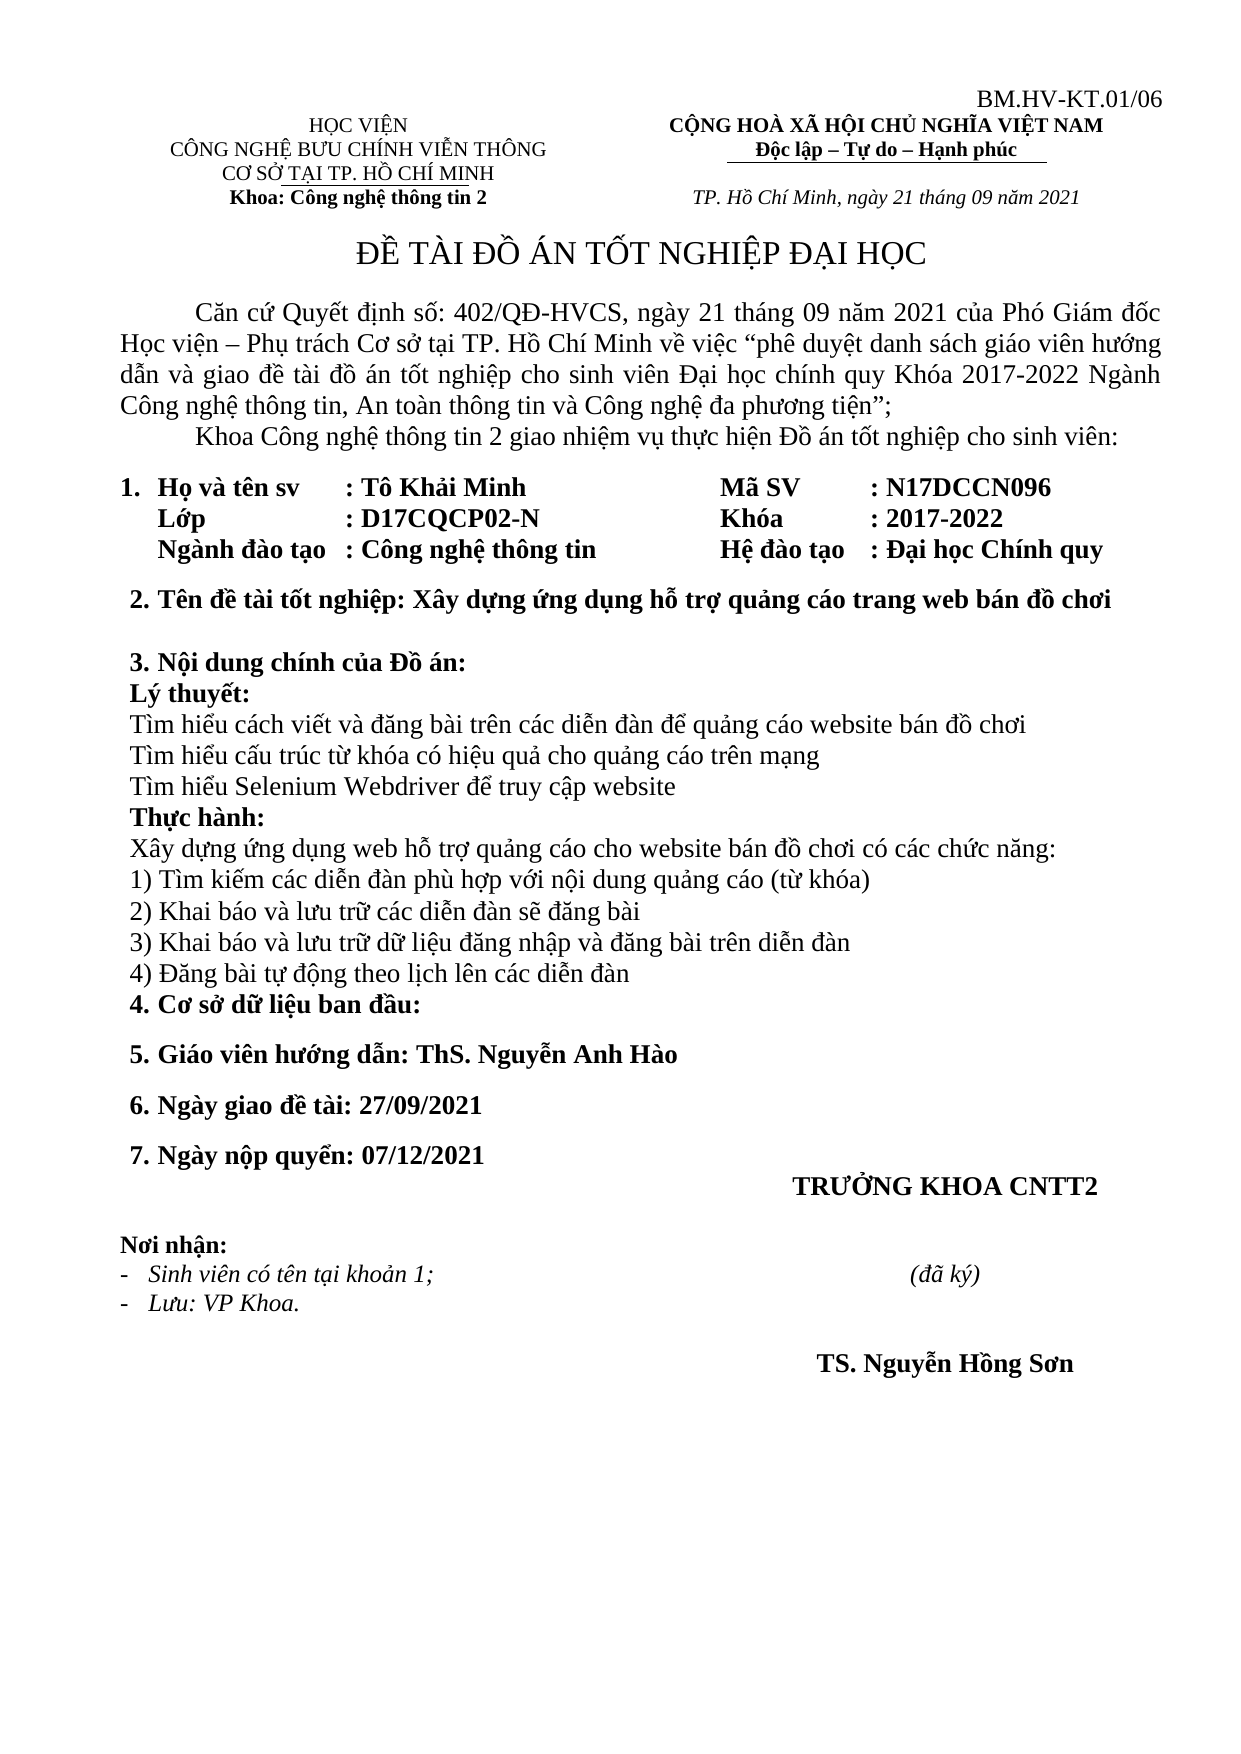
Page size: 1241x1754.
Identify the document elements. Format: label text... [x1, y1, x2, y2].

text Thực hành: [129, 801, 1162, 832]
text Tìm hiểu cấu trúc từ khóa có hiệu quả cho quảng cáo trên mạng [129, 739, 1162, 770]
list Lưu: VP Khoa. [120, 1288, 1162, 1316]
table_cell CƠ SỞ TẠI TP. HỒ CHÍ MINH [109, 161, 607, 185]
table_cell Độc lập – Tự do – Hạnh phúc [608, 137, 1165, 161]
text Ngành đào tạo : Công nghệ thông tin Hệ đào tạo : Đại học Chính quy [129, 533, 1162, 564]
text Tìm hiểu Selenium Webdriver để truy cập website [129, 770, 1162, 801]
text 2) Khai báo và lưu trữ các diễn đàn sẽ đăng bài [129, 895, 1162, 926]
text TS. Nguyễn Hồng Sơn [120, 1348, 1162, 1379]
list Sinh viên có tên tại khoản 1; (đã ký) [120, 1259, 1162, 1288]
text Tìm hiểu cách viết và đăng bài trên các diễn đàn để quảng cáo website bán đồ chơi [129, 708, 1162, 739]
list Họ và tên sv : Tô Khải Minh Mã SV : N17DCCN096 [120, 471, 1162, 502]
text BM.HV-KT.01/06 [120, 84, 1162, 113]
list Giáo viên hướng dẫn: ThS. Nguyễn Anh Hào [129, 1038, 1162, 1070]
text Khoa Công nghệ thông tin 2 giao nhiệm vụ thực hiện Đồ án tốt nghiệp cho sinh viên: [120, 420, 1162, 452]
text TRƯỞNG KHOA CNTT2 [120, 1170, 1162, 1201]
text 4) Đăng bài tự động theo lịch lên các diễn đàn [129, 957, 1162, 988]
table_cell TP. Hồ Chí Minh, ngày 21 tháng 09 năm 2021 [608, 185, 1165, 209]
text Xây dựng ứng dụng web hỗ trợ quảng cáo cho website bán đồ chơi có các chức năng: [129, 832, 1162, 864]
list Ngày nộp quyển: 07/12/2021 [129, 1139, 1162, 1170]
table_header HỌC VIỆN [109, 113, 607, 137]
list Cơ sở dữ liệu ban đầu: [129, 988, 1162, 1019]
text 3) Khai báo và lưu trữ dữ liệu đăng nhập và đăng bài trên diễn đàn [129, 926, 1162, 957]
text 1) Tìm kiếm các diễn đàn phù hợp với nội dung quảng cáo (từ khóa) [129, 864, 1162, 895]
text Lớp : D17CQCP02-N Khóa : 2017-2022 [129, 502, 1162, 533]
text Căn cứ Quyết định số: 402/QĐ-HVCS, ngày 21 tháng 09 năm 2021 của Phó Giám đốc Học viện – Phụ trách Cơ sở tại TP. Hồ Chí Minh về việc “phê duyệt danh sách giáo viên hướng dẫn và giao đề tài đồ án tốt nghiệp cho sinh viên Đại học chính quy Khóa 2017-2022 Ngành Công nghệ thông tin, An toàn thông tin và Công nghệ đa phương tiện”; [120, 296, 1162, 420]
table_cell Khoa: Công nghệ thông tin 2 [109, 185, 607, 209]
table_cell [608, 161, 1165, 185]
table_cell CÔNG NGHỆ BƯU CHÍNH VIỄN THÔNG [109, 137, 607, 161]
table_header CỘNG HOÀ XÃ HỘI CHỦ NGHĨA VIỆT [608, 113, 1165, 137]
text Lý thuyết: [129, 677, 1162, 708]
text Nơi nhận: [120, 1230, 1162, 1259]
text ĐỀ TÀI ĐỒ ÁN TỐT NGHIỆP ĐẠI HỌC [120, 233, 1162, 272]
list Tên đề tài tốt nghiệp: Xây dựng ứng dụng hỗ trợ quảng cáo trang web bán đồ chơi [129, 583, 1162, 614]
list Ngày giao đề tài: 27/09/2021 [129, 1089, 1162, 1120]
list Nội dung chính của Đồ án: [129, 646, 1162, 677]
